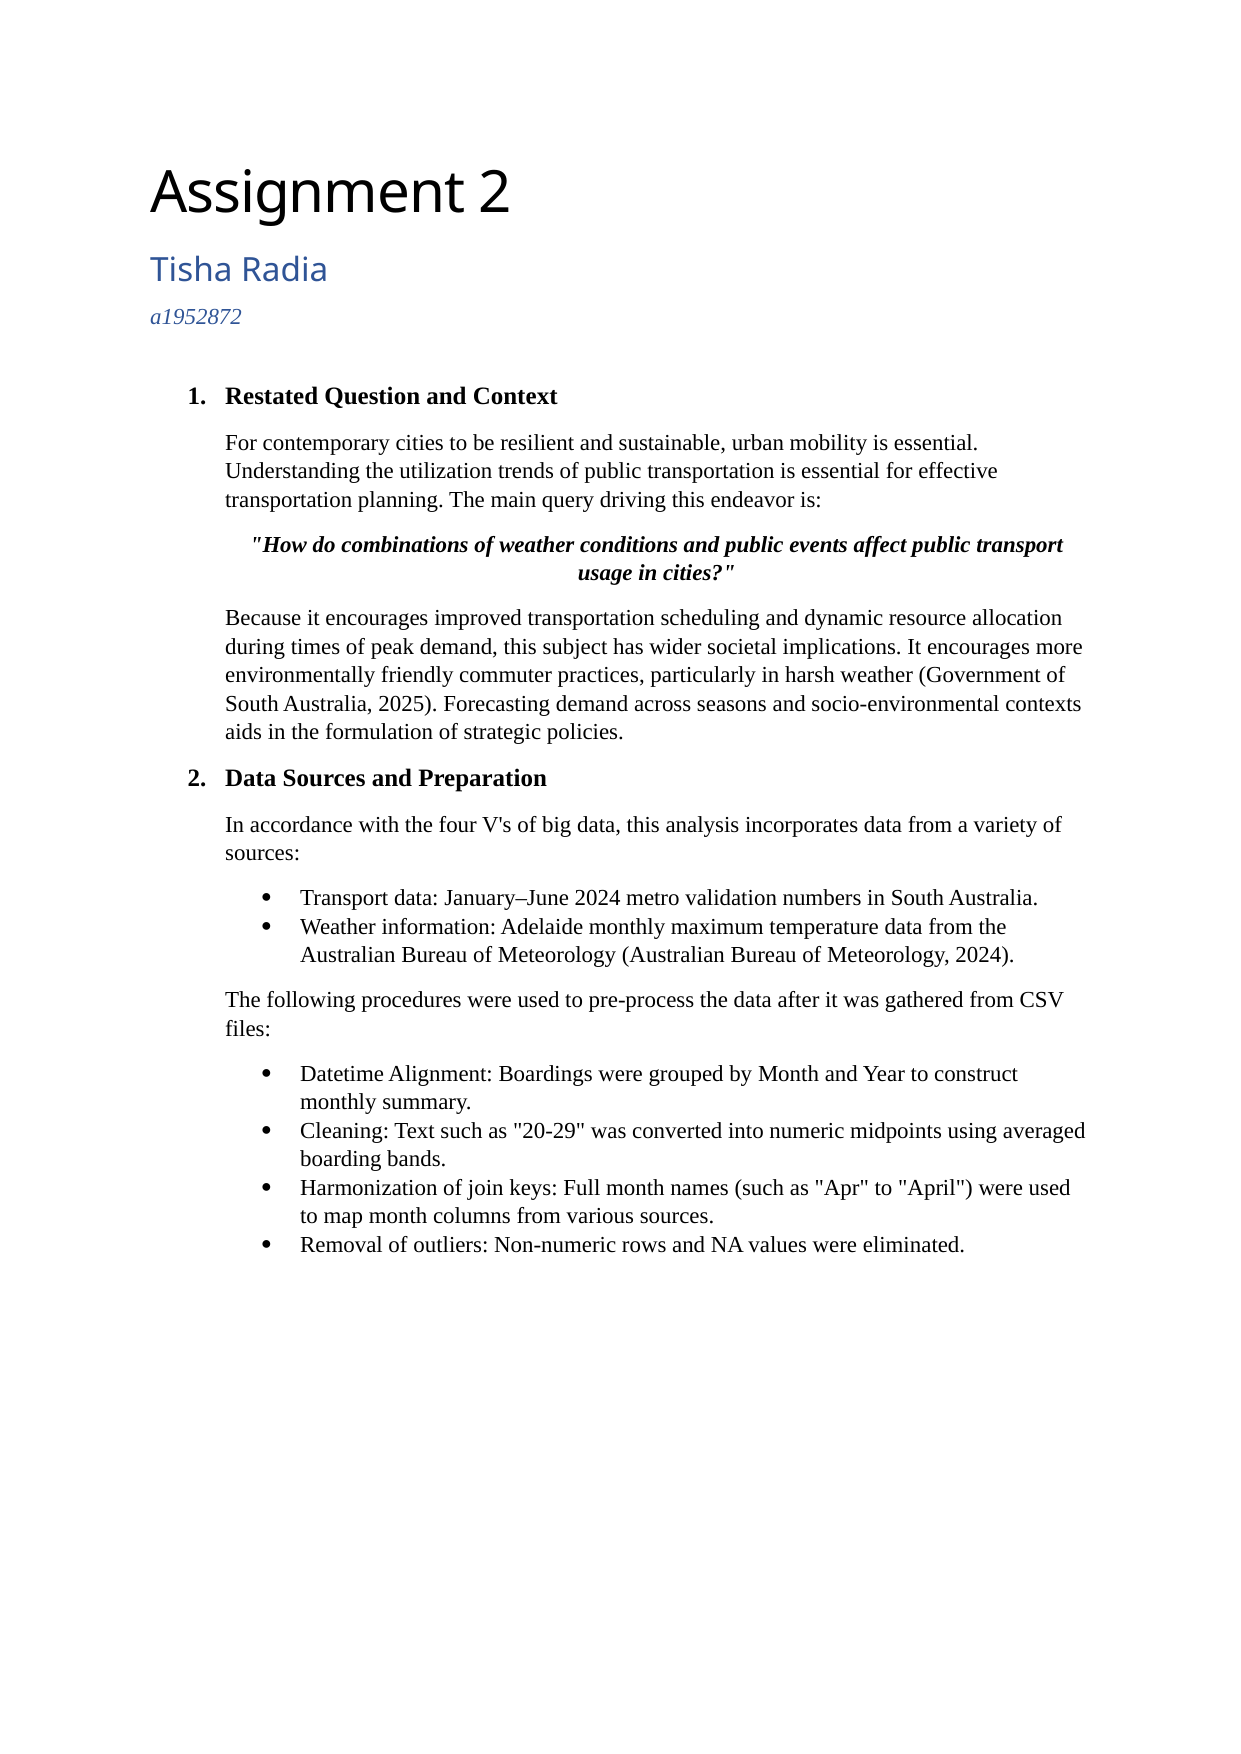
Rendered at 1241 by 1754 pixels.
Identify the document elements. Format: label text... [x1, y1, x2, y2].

text Because it encourages improved transportation scheduling and dynamic resource allocation during times of peak demand, this subject has wider societal implications. It encourages more environmentally friendly commuter practices, particularly in harsh weather (Government of South Australia, 2025). Forecasting demand across seasons and socio-environmental contexts aids in the formulation of strategic policies. [225, 604, 1090, 744]
list Weather information: Adelaide monthly maximum temperature data from the Australian Bureau of Meteorology (Australian Bureau of Meteorology, 2024). [262, 913, 1090, 968]
list Restated Question and Context [187, 381, 1090, 410]
subtitle Tisha Radia [150, 246, 1090, 292]
text "How do combinations of weather conditions and public events affect public transport usage in cities?" [225, 531, 1090, 586]
list Harmonization of join keys: Full month names (such as "Apr" to "April") were used to map month columns from various sources. [262, 1174, 1090, 1228]
text For contemporary cities to be resilient and sustainable, urban mobility is essential. Understanding the utilization trends of public transportation is essential for effective transportation planning. The main query driving this endeavor is: [225, 429, 1090, 512]
list Data Sources and Preparation [187, 763, 1090, 792]
list Cleaning: Text such as "20-29" was converted into numeric midpoints using averaged boarding bands. [262, 1117, 1090, 1172]
list Removal of outliers: Non-numeric rows and NA values were eliminated. [262, 1231, 1090, 1257]
list Datetime Alignment: Boardings were grouped by Month and Year to construct monthly summary. [262, 1060, 1090, 1115]
subtitle a1952872 [150, 303, 1090, 330]
text The following procedures were used to pre-process the data after it was gathered from CSV files: [225, 986, 1090, 1041]
text In accordance with the four V's of big data, this analysis incorporates data from a variety of sources: [225, 811, 1090, 866]
list Transport data: January–June 2024 metro validation numbers in South Australia. [262, 884, 1090, 911]
title Assignment 2 [150, 150, 1090, 229]
